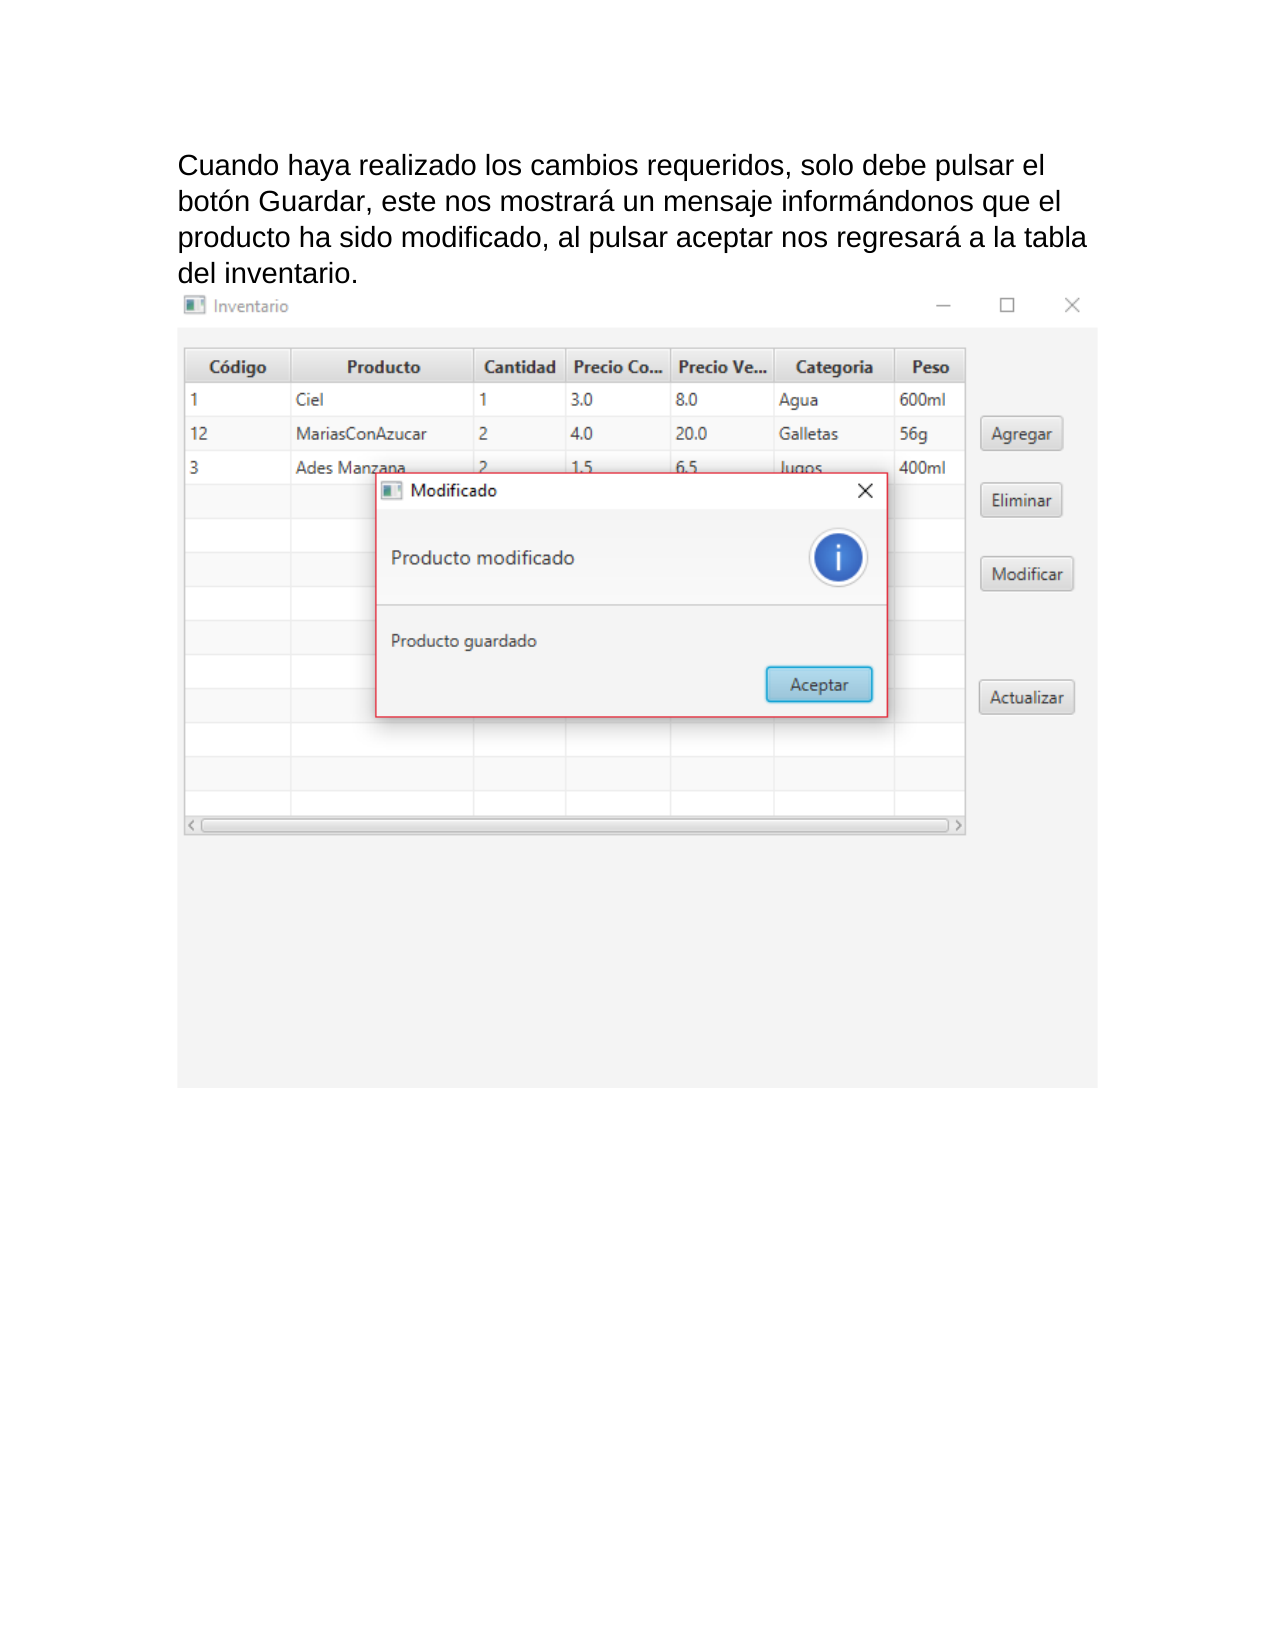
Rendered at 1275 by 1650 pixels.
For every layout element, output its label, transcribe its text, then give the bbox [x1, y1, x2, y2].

picture [177, 291, 1098, 1088]
text Cuando haya realizado los cambios requeridos, solo debe pulsar el botón Guardar, este nos mostrará un mensaje informándonos que el producto ha sido modificado, al pulsar aceptar nos regresará a la tabla del inventario. [177, 148, 1098, 291]
